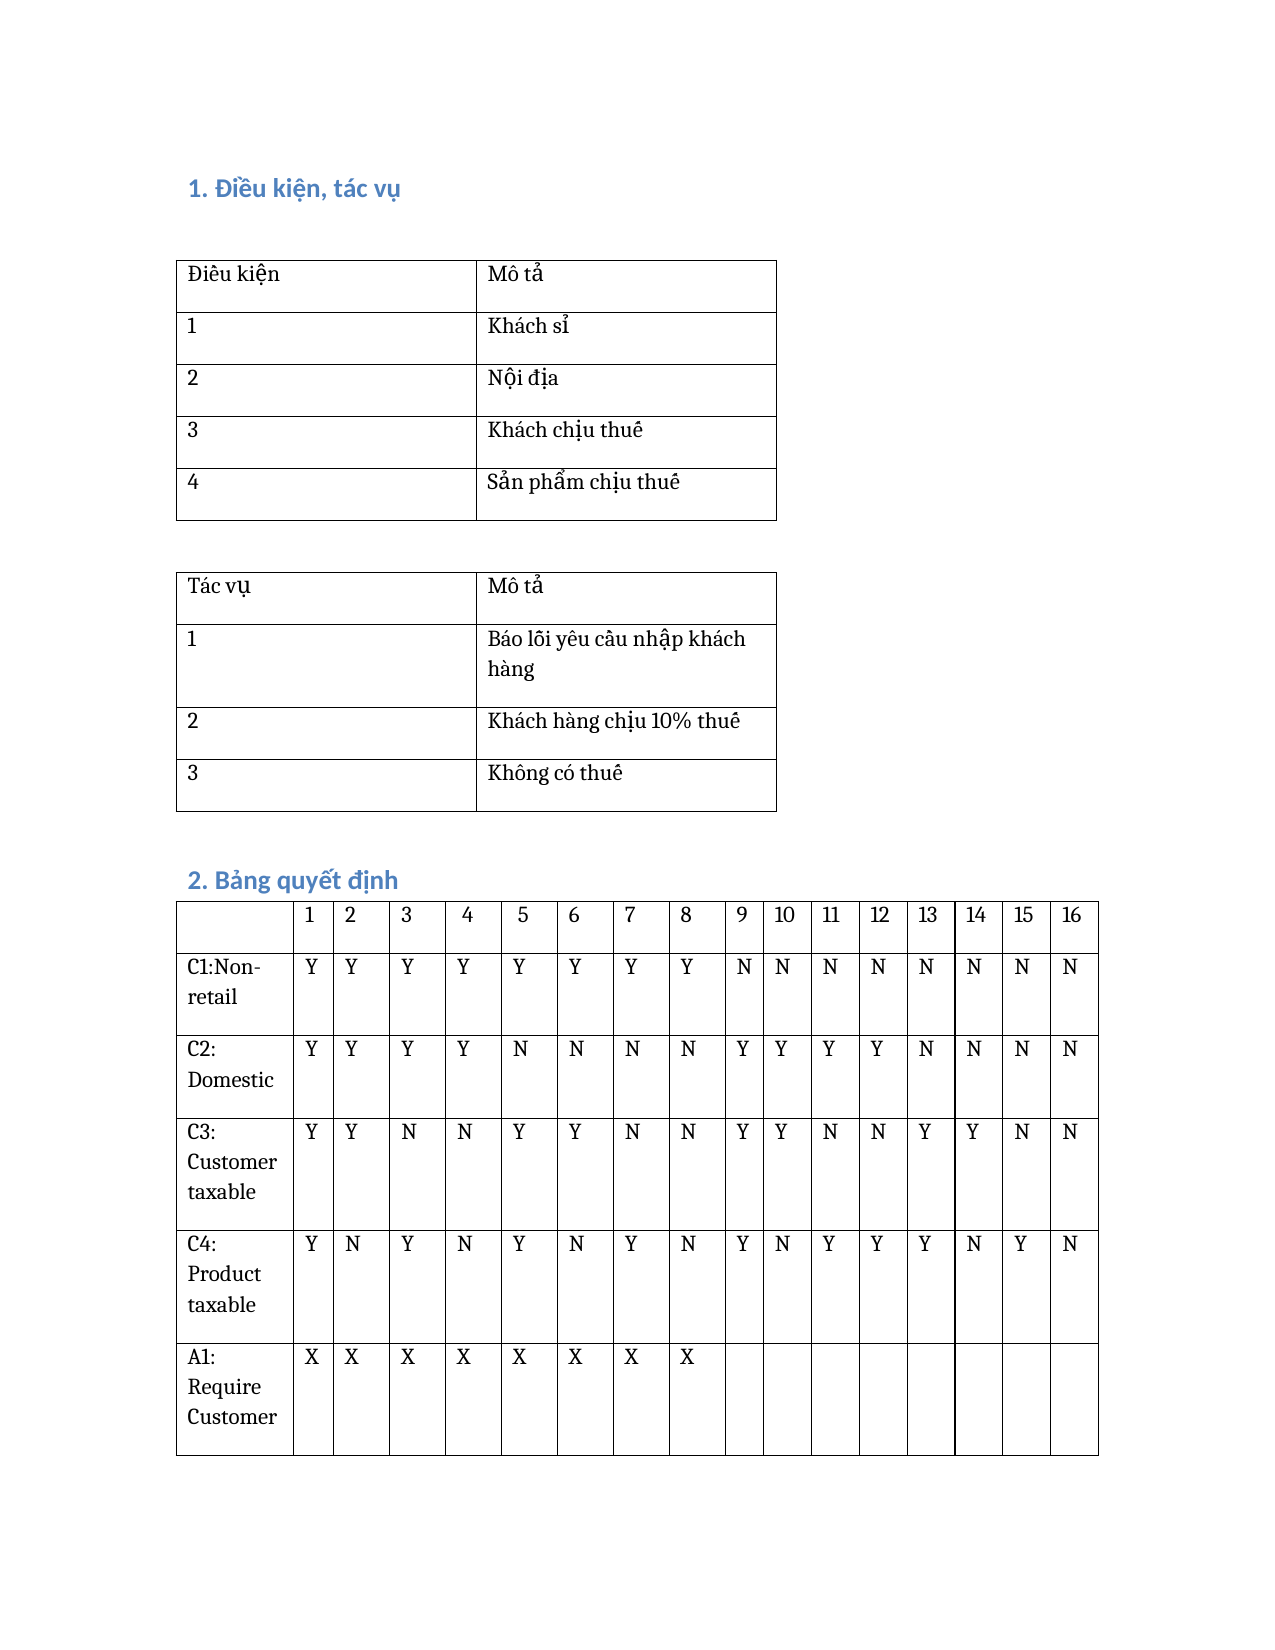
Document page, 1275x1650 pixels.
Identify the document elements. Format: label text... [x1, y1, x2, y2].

table_cell N [614, 1036, 669, 1117]
table_header 4 [446, 902, 501, 953]
table_header 6 [558, 902, 613, 953]
table_cell 1 [177, 313, 476, 364]
table_header 16 [1051, 902, 1098, 953]
table_cell N [812, 954, 859, 1035]
table_cell N [390, 1119, 445, 1230]
table_header 11 [812, 902, 859, 953]
table_cell N [764, 1231, 811, 1342]
subtitle 1. Điều kiện, tác vụ [187, 171, 1087, 204]
table_cell Y [390, 1036, 445, 1117]
table_cell Y [294, 1036, 333, 1117]
table_header 10 [764, 902, 811, 953]
table_cell Y [502, 1119, 557, 1230]
table_cell 1 [177, 625, 476, 707]
table_cell N [1051, 1231, 1098, 1342]
table_cell Y [614, 1231, 669, 1342]
table_cell Y [558, 954, 613, 1035]
table_cell Sản phẩm chịu thuế [477, 469, 776, 520]
table_header Mô tả [477, 573, 776, 624]
table_cell Khách sỉ [477, 313, 776, 364]
table_cell N [1003, 1036, 1050, 1117]
table_cell N [956, 1036, 1002, 1117]
table_cell Y [614, 954, 669, 1035]
table_cell N [446, 1231, 501, 1342]
table_cell N [334, 1231, 389, 1342]
table_cell Y [908, 1231, 954, 1342]
table_cell Y [908, 1119, 954, 1230]
table_cell Y [294, 1119, 333, 1230]
subtitle 2. Bảng quyết định [187, 863, 1087, 896]
table_cell X [670, 1344, 725, 1455]
table_cell N [670, 1231, 725, 1342]
table_cell Y [726, 1231, 763, 1342]
table_header 7 [614, 902, 669, 953]
table_cell N [558, 1231, 613, 1342]
table_cell Y [726, 1119, 763, 1230]
table_cell C1:Non-retail [177, 954, 293, 1035]
table_cell Y [670, 954, 725, 1035]
table_cell C3: Customer taxable [177, 1119, 293, 1230]
table_cell X [390, 1344, 445, 1455]
table_cell Y [812, 1036, 859, 1117]
table_cell 3 [177, 417, 476, 468]
table_cell N [726, 954, 763, 1035]
table_cell [1051, 1344, 1098, 1455]
table_header 13 [908, 902, 954, 953]
table_header [177, 902, 293, 953]
table_cell 3 [177, 760, 476, 811]
table_cell N [908, 954, 954, 1035]
table_cell Y [294, 954, 333, 1035]
table_cell Báo lỗi yêu cầu nhập khách hàng [477, 625, 776, 707]
table_cell Y [390, 954, 445, 1035]
table_cell Y [334, 1036, 389, 1117]
table_header 3 [390, 902, 445, 953]
table_cell [956, 1344, 1002, 1455]
table_cell Y [294, 1231, 333, 1342]
table_header 5 [502, 902, 557, 953]
table_cell Y [390, 1231, 445, 1342]
table_cell Y [764, 1119, 811, 1230]
table_cell A1: Require Customer [177, 1344, 293, 1455]
table_cell N [670, 1119, 725, 1230]
table_cell N [1051, 954, 1098, 1035]
table_cell C4: Product taxable [177, 1231, 293, 1342]
table_header 9 [726, 902, 763, 953]
table_cell Y [558, 1119, 613, 1230]
table_cell X [558, 1344, 613, 1455]
table_cell [726, 1344, 763, 1455]
table_cell N [558, 1036, 613, 1117]
table_cell 4 [177, 469, 476, 520]
table_cell N [860, 1119, 907, 1230]
table_cell N [1051, 1036, 1098, 1117]
table_cell N [764, 954, 811, 1035]
table_cell X [294, 1344, 333, 1455]
table_header Điều kiện [177, 261, 476, 312]
table_cell Y [860, 1231, 907, 1342]
table_cell [764, 1344, 811, 1455]
table_cell X [614, 1344, 669, 1455]
table_cell Khách hàng chịu 10% thuế [477, 708, 776, 759]
table_header 12 [860, 902, 907, 953]
table_cell Nội địa [477, 365, 776, 416]
table_header 14 [956, 902, 1002, 953]
table_cell Y [502, 954, 557, 1035]
table_cell N [1051, 1119, 1098, 1230]
table_cell Y [502, 1231, 557, 1342]
table_cell N [670, 1036, 725, 1117]
table_cell N [502, 1036, 557, 1117]
table_cell C2: Domestic [177, 1036, 293, 1117]
table_cell 2 [177, 708, 476, 759]
table_cell N [812, 1119, 859, 1230]
table_cell Y [446, 954, 501, 1035]
table_cell Không có thuế [477, 760, 776, 811]
table_cell N [908, 1036, 954, 1117]
table_cell Y [956, 1119, 1002, 1230]
table_cell Y [860, 1036, 907, 1117]
table_cell X [446, 1344, 501, 1455]
table_cell Y [334, 954, 389, 1035]
table_cell N [446, 1119, 501, 1230]
table_header 1 [294, 902, 333, 953]
table_cell 2 [177, 365, 476, 416]
table_cell X [502, 1344, 557, 1455]
table_cell Khách chịu thuế [477, 417, 776, 468]
table_cell Y [1003, 1231, 1050, 1342]
table_header 15 [1003, 902, 1050, 953]
table_cell Y [726, 1036, 763, 1117]
table_cell N [614, 1119, 669, 1230]
table_cell Y [446, 1036, 501, 1117]
table_cell [908, 1344, 954, 1455]
table_cell Y [334, 1119, 389, 1230]
table_cell Y [812, 1231, 859, 1342]
table_header Tác vụ [177, 573, 476, 624]
table_header Mô tả [477, 261, 776, 312]
table_cell N [1003, 954, 1050, 1035]
table_header 8 [670, 902, 725, 953]
table_cell Y [764, 1036, 811, 1117]
table_cell X [334, 1344, 389, 1455]
table_cell N [1003, 1119, 1050, 1230]
table_cell N [956, 954, 1002, 1035]
table_cell [1003, 1344, 1050, 1455]
table_cell [860, 1344, 907, 1455]
table_cell N [956, 1231, 1002, 1342]
table_cell [812, 1344, 859, 1455]
table_cell N [860, 954, 907, 1035]
table_header 2 [334, 902, 389, 953]
